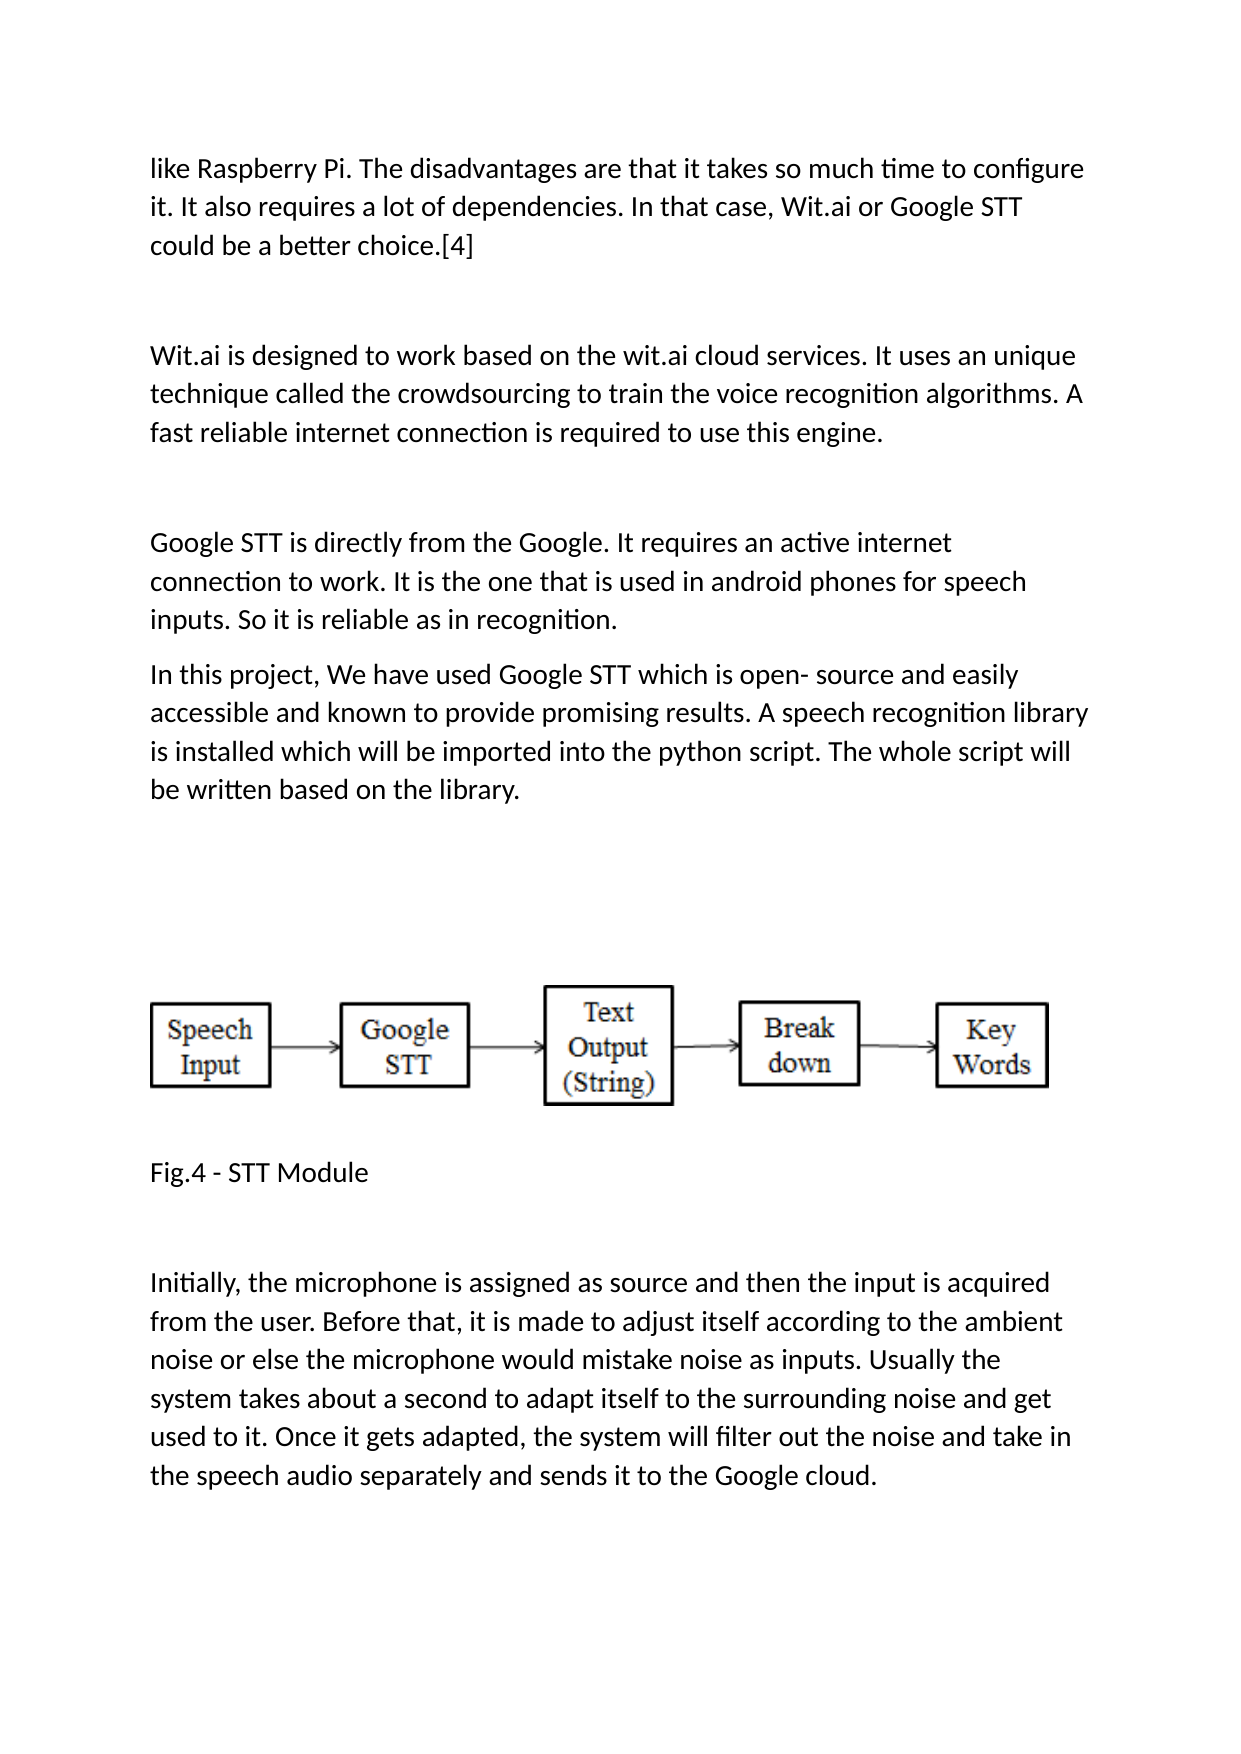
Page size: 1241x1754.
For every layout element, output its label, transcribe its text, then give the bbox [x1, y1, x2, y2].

text In this project, We have used Google STT which is open- source and easily accessible and known to provide promising results. A speech recognition library is installed which will be imported into the python script. The whole script will be written based on the library. [150, 656, 1090, 807]
text Fig.4 - STT Module [150, 1154, 1090, 1190]
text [150, 150, 1090, 262]
text Initially, the microphone is assigned as source and then the input is acquired from the user. Before that, it is made to adjust itself according to the ambient noise or else the microphone would mistake noise as inputs. Usually the system takes about a second to adapt itself to the surrounding noise and get used to it. Once it gets adapted, the system will filter out the noise and take in the speech audio separately and sends it to the Google cloud. [150, 1264, 1090, 1492]
picture [150, 985, 1049, 1106]
text Google STT is directly from the Google. It requires an active internet connection to work. It is the one that is used in android phones for speech inputs. So it is reliable as in recognition. [150, 524, 1090, 637]
text Wit.ai is designed to work based on the wit.ai cloud services. It uses an unique technique called the crowdsourcing to train the voice recognition algorithms. A fast reliable internet connection is required to use this engine. [150, 337, 1090, 449]
